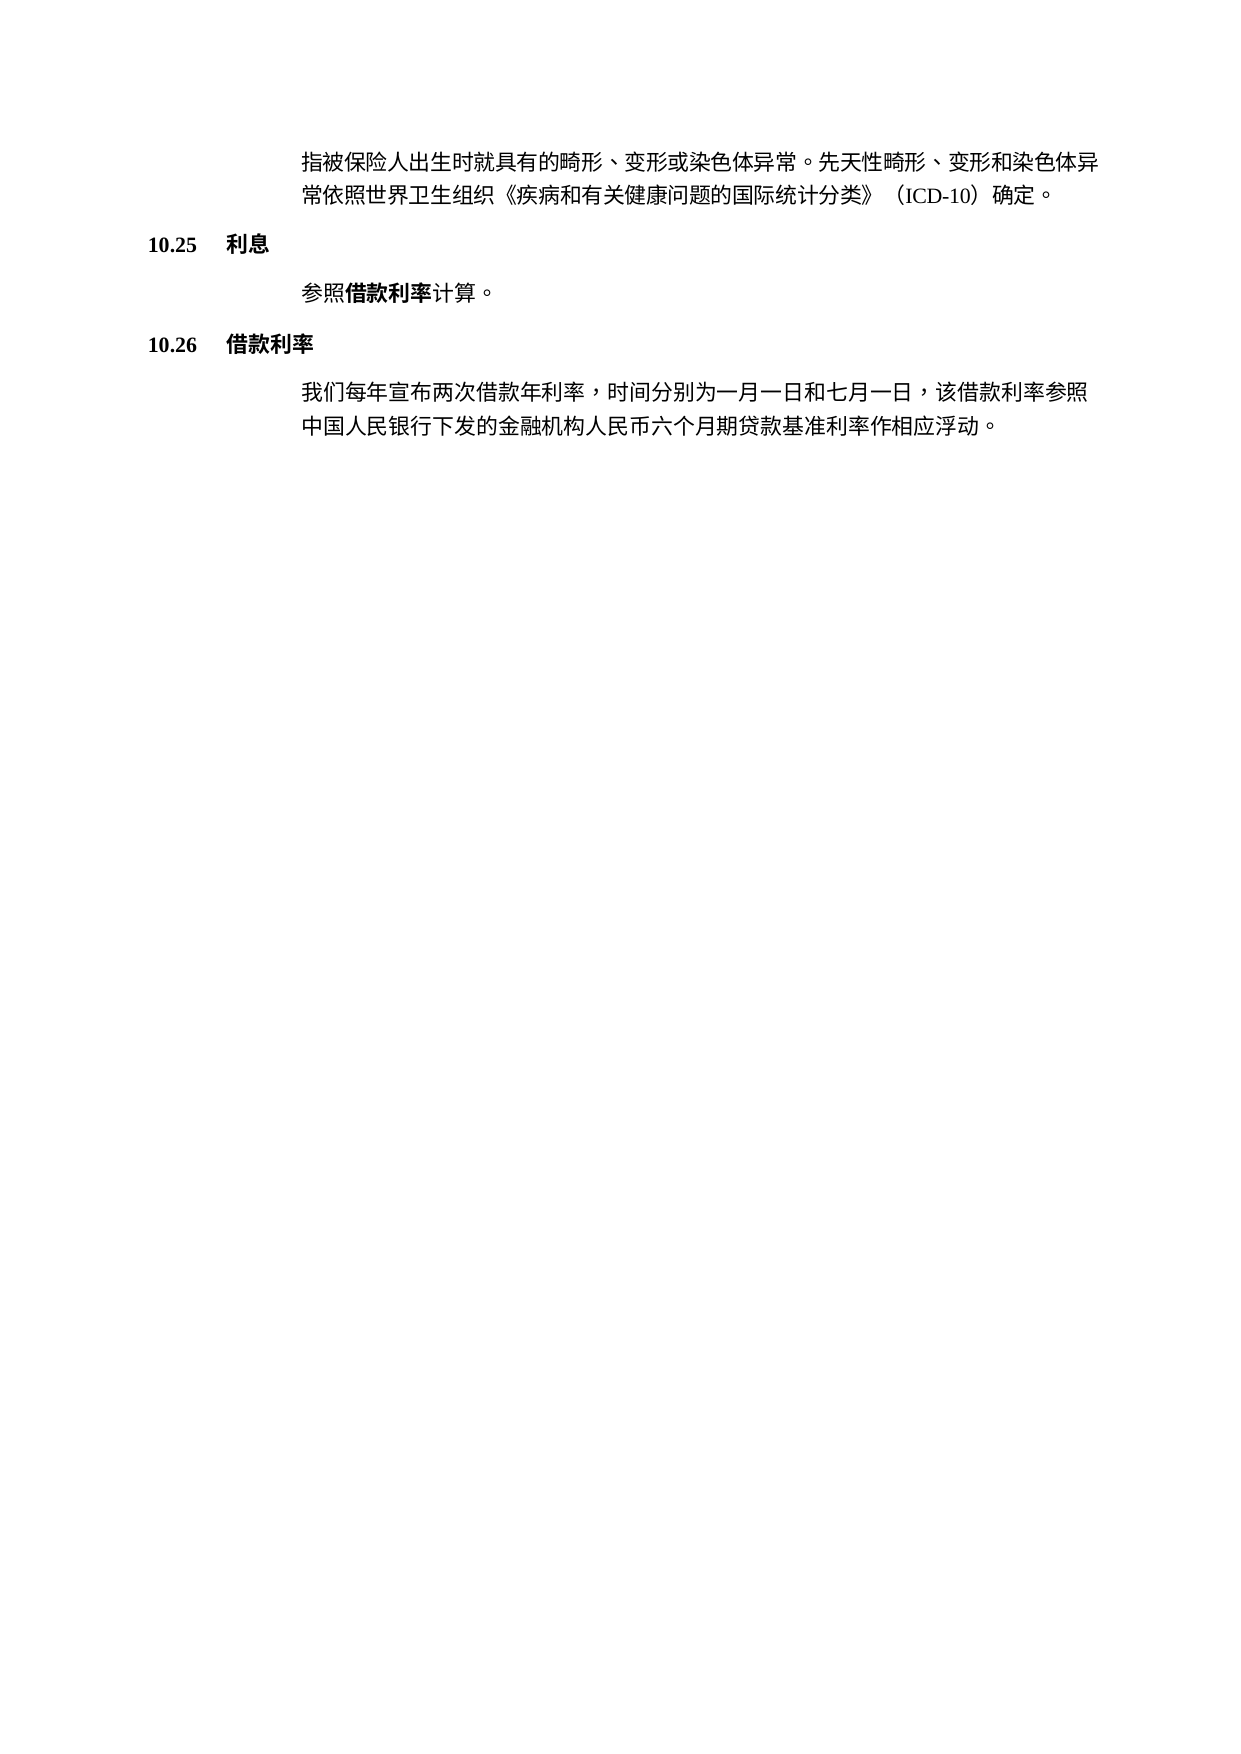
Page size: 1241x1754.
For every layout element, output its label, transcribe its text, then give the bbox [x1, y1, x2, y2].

text 我们每年宣布两次借款年利率，时间分别为一月一日和七月一日，该借款利率参照中国人民银行下发的金融机构人民币六个月期贷款基准利率作相应浮动。 [301, 377, 1089, 440]
text 参照借款利率计算。 [301, 278, 1111, 308]
subtitle 利息 [148, 229, 1111, 259]
subtitle 借款利率 [148, 329, 1111, 359]
text 指被保险人出生时就具有的畸形、变形或染色体异常。先天性畸形、变形和染色体异常依照世界卫生组织《疾病和有关健康问题的国际统计分类》（ICD-10）确定。 [301, 147, 1100, 210]
